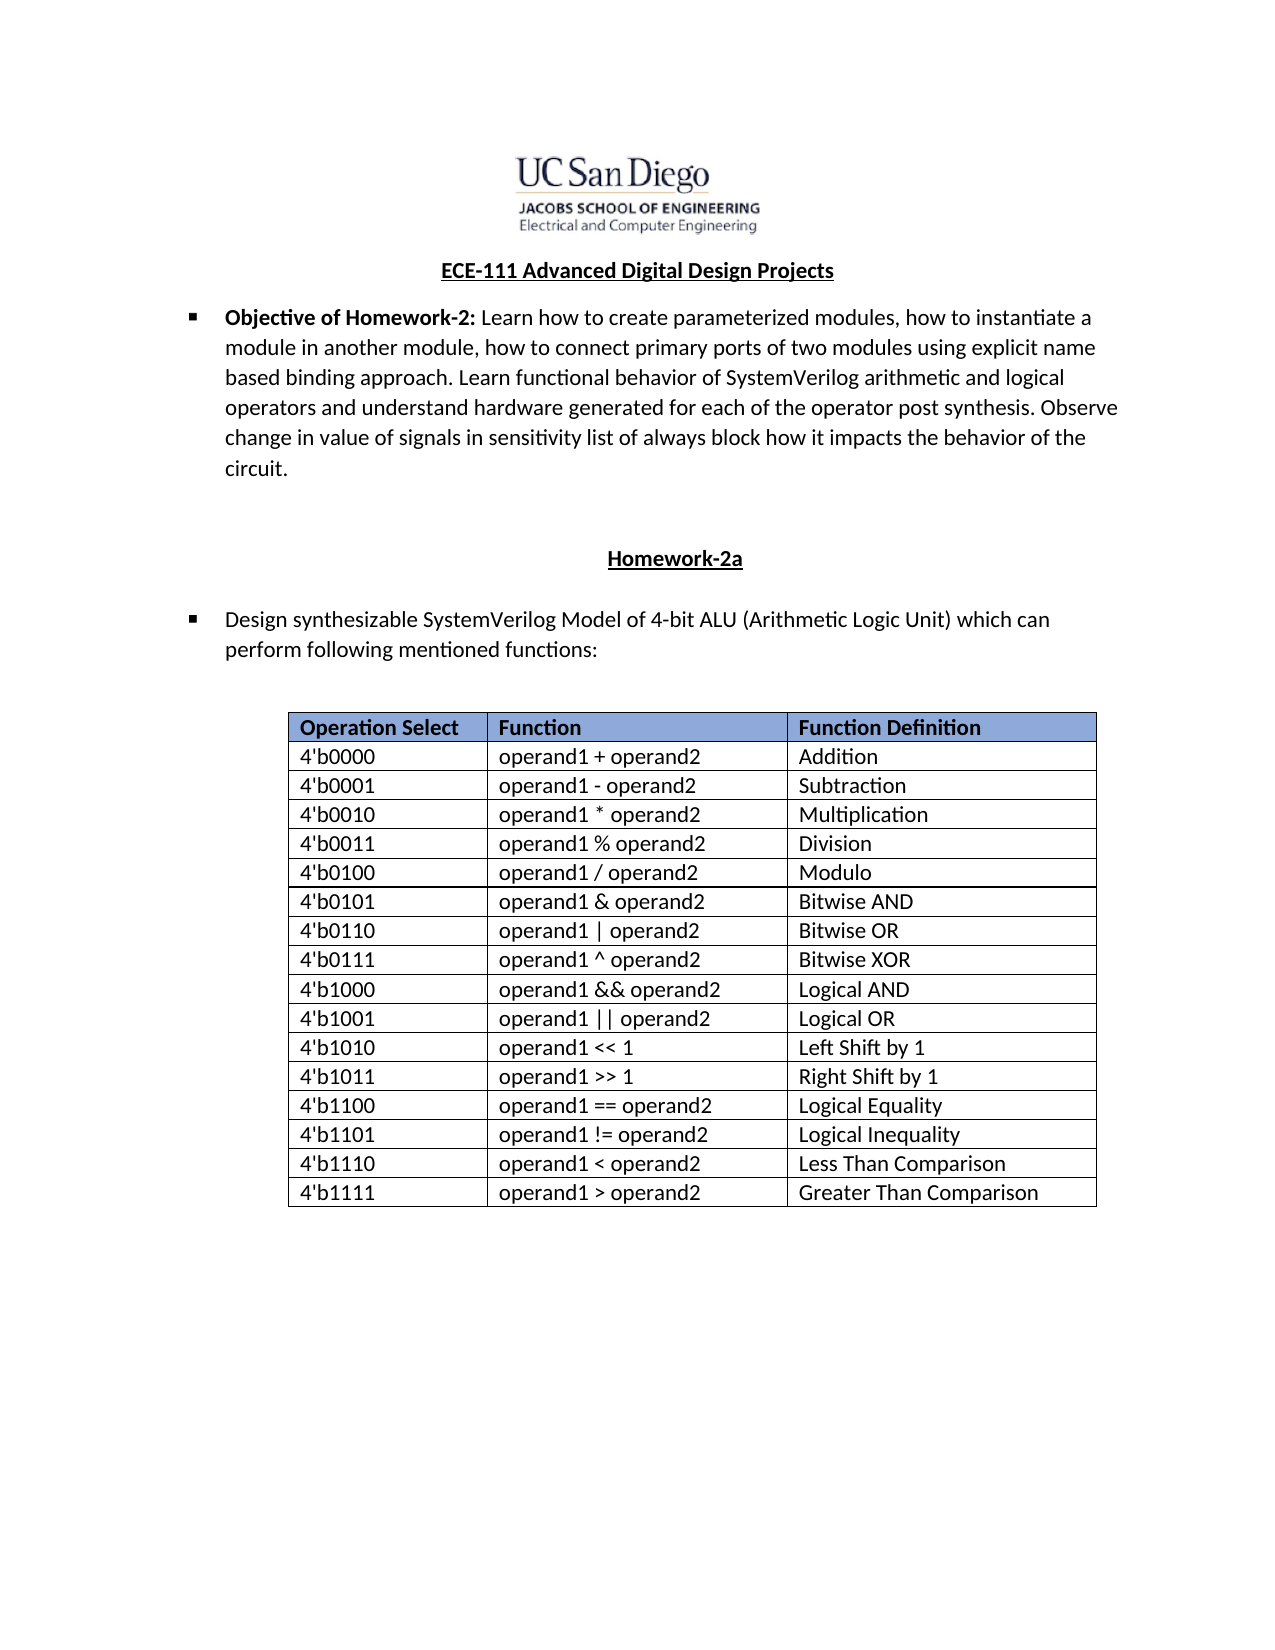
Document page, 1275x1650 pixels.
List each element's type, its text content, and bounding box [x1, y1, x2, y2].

table_cell 4'b1110 [289, 1149, 487, 1177]
table_cell operand1 && operand2 [488, 975, 787, 1003]
table_cell Division [788, 829, 1096, 857]
table_cell operand1 < operand2 [488, 1149, 787, 1177]
table_cell 4'b0101 [289, 888, 487, 916]
table_cell Left Shift by 1 [788, 1033, 1096, 1061]
table_cell operand1 > operand2 [488, 1178, 787, 1206]
table_cell Right Shift by 1 [788, 1062, 1096, 1090]
table_header Function [488, 713, 787, 741]
table_cell 4'b0010 [289, 800, 487, 828]
table_cell operand1 || operand2 [488, 1004, 787, 1032]
table_cell 4'b1011 [289, 1062, 487, 1090]
table_cell Bitwise AND [788, 888, 1096, 916]
table_cell operand1 << 1 [488, 1033, 787, 1061]
table_cell Addition [788, 742, 1096, 770]
table_cell operand1 == operand2 [488, 1091, 787, 1119]
table_header Function Definition [788, 713, 1096, 741]
table_cell operand1 + operand2 [488, 742, 787, 770]
table_cell operand1 * operand2 [488, 800, 787, 828]
table_cell 4'b1101 [289, 1120, 487, 1148]
table_cell operand1 ^ operand2 [488, 946, 787, 974]
table_cell Bitwise XOR [788, 946, 1096, 974]
table_cell operand1 | operand2 [488, 917, 787, 944]
table_cell operand1 != operand2 [488, 1120, 787, 1148]
table_cell Logical AND [788, 975, 1096, 1003]
table_cell 4'b1111 [289, 1178, 487, 1206]
table_cell 4'b0001 [289, 771, 487, 799]
table_cell Logical Equality [788, 1091, 1096, 1119]
table_cell Greater Than Comparison [788, 1178, 1096, 1206]
table_cell operand1 % operand2 [488, 829, 787, 857]
table_cell 4'b1000 [289, 975, 487, 1003]
table_cell 4'b0110 [289, 917, 487, 944]
table_header Operation Select [289, 713, 487, 741]
table_cell operand1 >> 1 [488, 1062, 787, 1090]
table_cell Multiplication [788, 800, 1096, 828]
table_cell 4'b1001 [289, 1004, 487, 1032]
table_cell Logical OR [788, 1004, 1096, 1032]
table_cell 4'b0100 [289, 859, 487, 886]
text ECE-111 Advanced Digital Design Projects [150, 256, 1125, 284]
table_cell Bitwise OR [788, 917, 1096, 944]
list Objective of Homework-2: Learn how to create parameterized modules, how to instantiate a module in another module, how to connect primary ports of two modules using explicit name based binding approach. Learn functional behavior of SystemVerilog arithmetic and logical operators and understand hardware generated for each of the operator post synthesis. Observe change in value of signals in sensitivity list of always block how it impacts the behavior of the circuit. [187, 303, 1125, 482]
table_cell Logical Inequality [788, 1120, 1096, 1148]
table_cell operand1 & operand2 [488, 888, 787, 916]
table_cell 4'b1010 [289, 1033, 487, 1061]
table_cell operand1 / operand2 [488, 859, 787, 886]
table_cell 4'b0111 [289, 946, 487, 974]
list Homework-2a [225, 544, 1125, 572]
picture [511, 150, 764, 237]
table_cell 4'b1100 [289, 1091, 487, 1119]
table_cell 4'b0011 [289, 829, 487, 857]
table_cell Less Than Comparison [788, 1149, 1096, 1177]
table_cell Modulo [788, 859, 1096, 886]
table_cell Subtraction [788, 771, 1096, 799]
list Design synthesizable SystemVerilog Model of 4-bit ALU (Arithmetic Logic Unit) which can perform following mentioned functions: [187, 605, 1125, 663]
table_cell operand1 - operand2 [488, 771, 787, 799]
table_cell 4'b0000 [289, 742, 487, 770]
